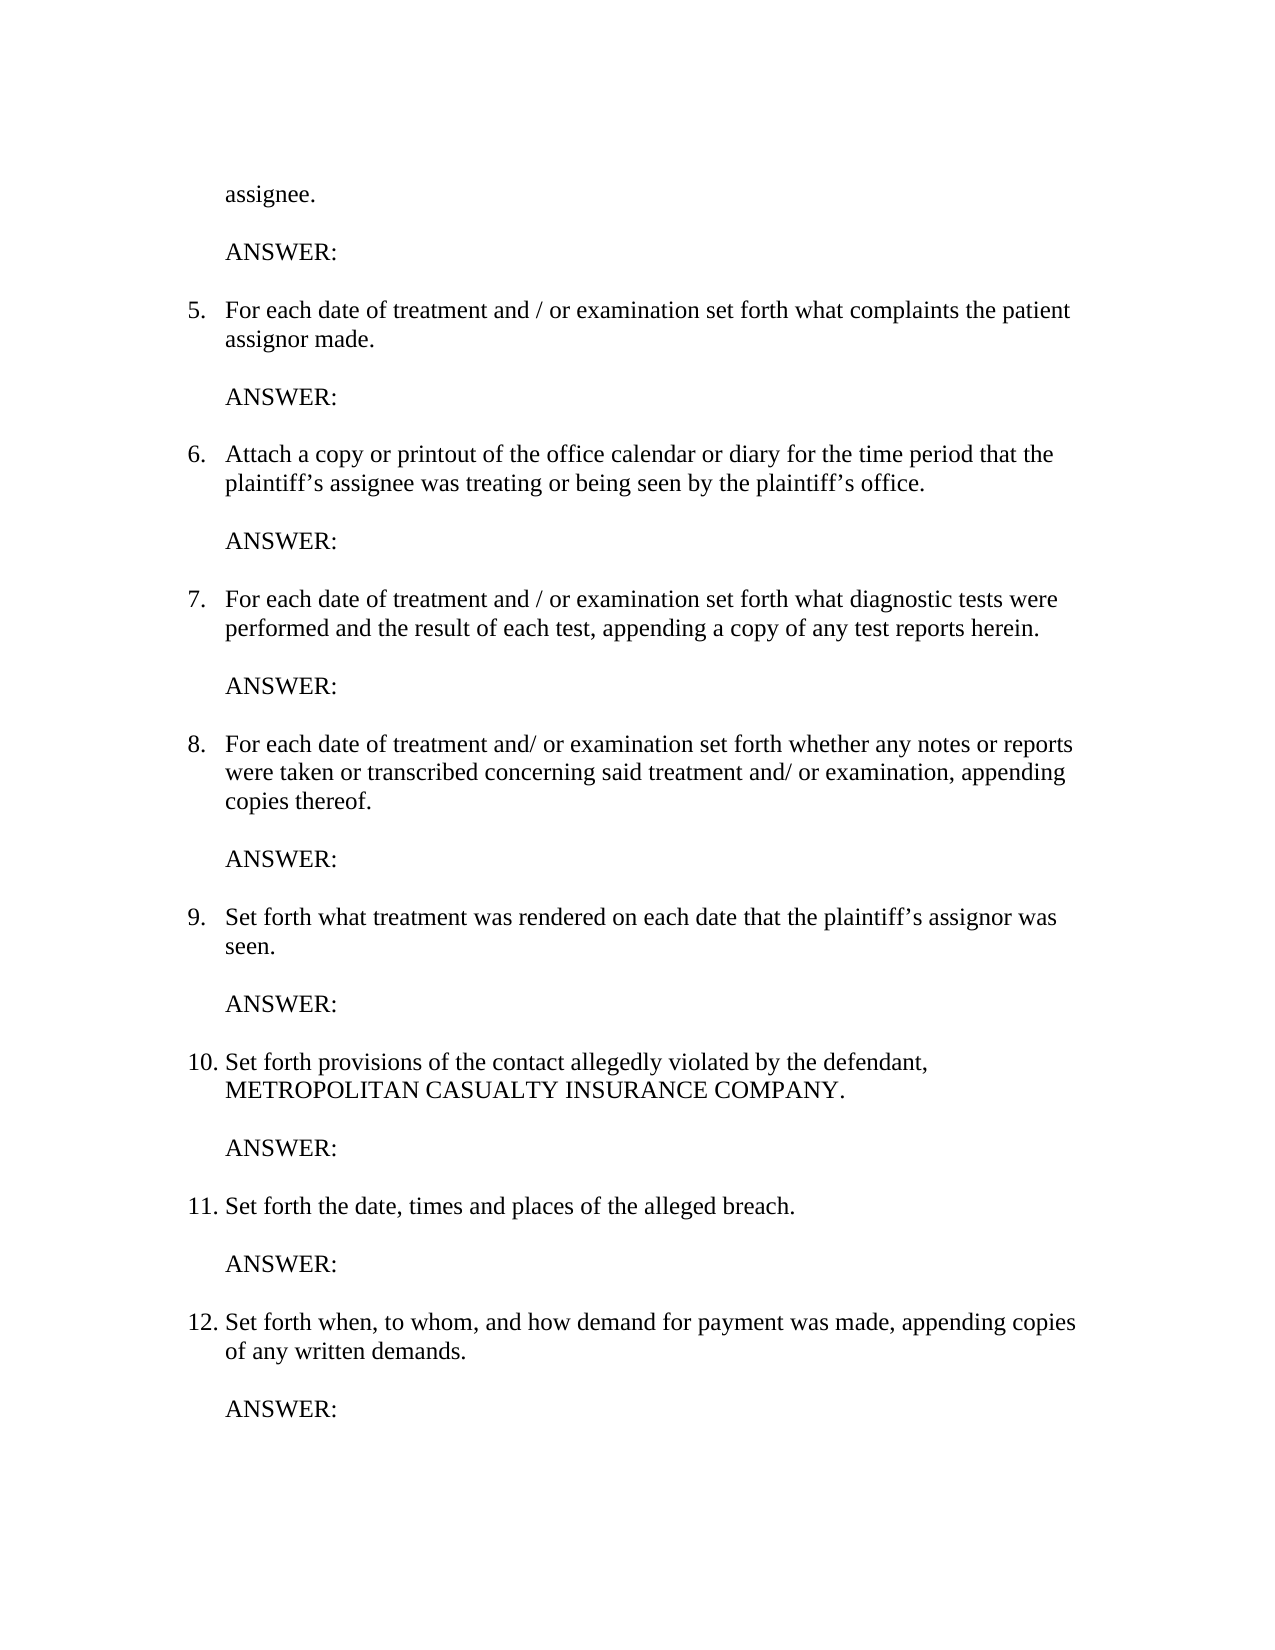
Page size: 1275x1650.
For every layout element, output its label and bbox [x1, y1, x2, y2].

table_header [150, 150, 1076, 1452]
